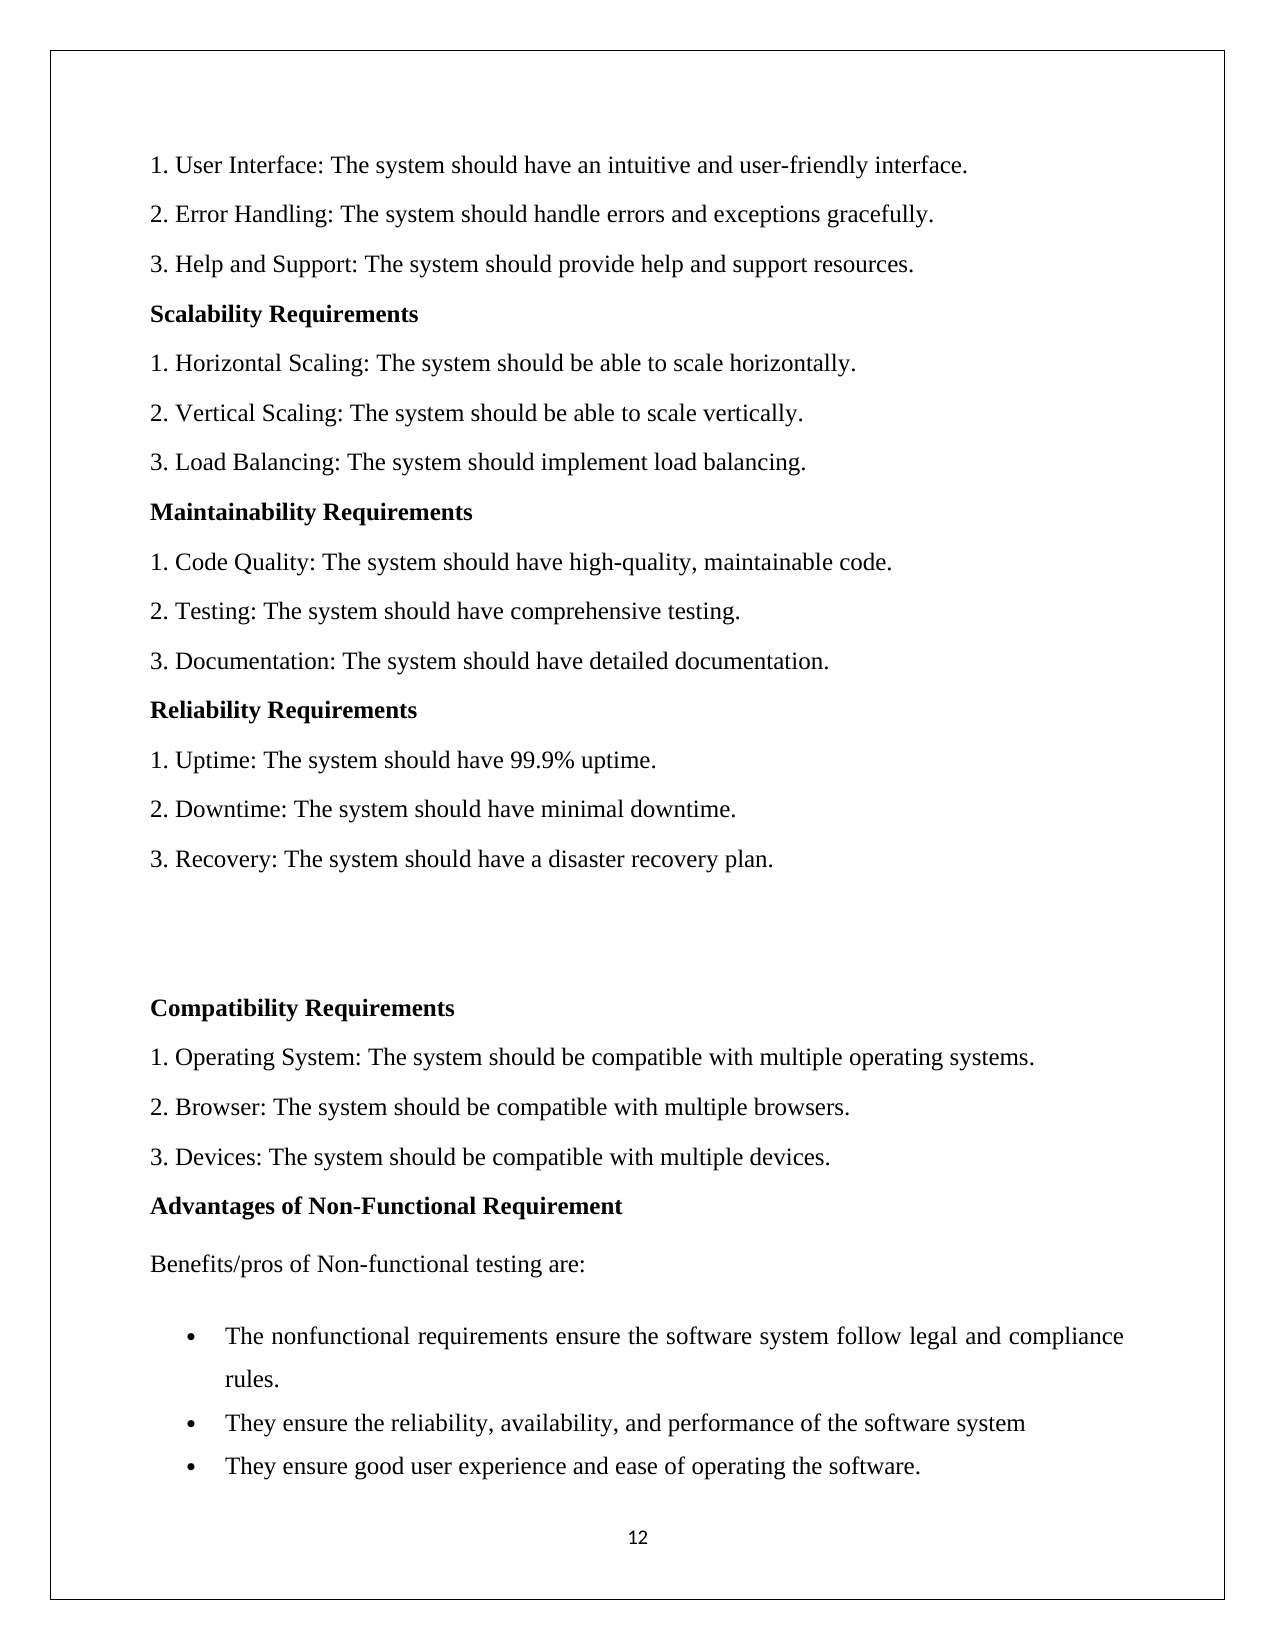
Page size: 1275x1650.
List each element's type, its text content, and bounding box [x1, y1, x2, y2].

text Scalability Requirements [150, 299, 1125, 327]
text 1. Code Quality: The system should have high-quality, maintainable code. [150, 547, 1125, 575]
text 1. Horizontal Scaling: The system should be able to scale horizontally. [150, 348, 1125, 377]
text 2. Browser: The system should be compatible with multiple browsers. [150, 1092, 1125, 1121]
list They ensure good user experience and ease of operating the software. [187, 1451, 1125, 1479]
text 2. Vertical Scaling: The system should be able to scale vertically. [150, 398, 1125, 427]
text Benefits/pros of Non-functional testing are: [150, 1249, 1125, 1278]
text Compatibility Requirements [150, 993, 1125, 1022]
text 3. Recovery: The system should have a disaster recovery plan. [150, 844, 1125, 873]
list The nonfunctional requirements ensure the software system follow legal and compliance rules. [187, 1321, 1125, 1393]
text Maintainability Requirements [150, 497, 1125, 526]
text 1. Operating System: The system should be compatible with multiple operating systems. [150, 1042, 1125, 1071]
list They ensure the reliability, availability, and performance of the software system [187, 1408, 1125, 1436]
text 3. Load Balancing: The system should implement load balancing. [150, 447, 1125, 476]
text 2. Downtime: The system should have minimal downtime. [150, 794, 1125, 823]
text 3. Devices: The system should be compatible with multiple devices. [150, 1142, 1125, 1170]
text 2. Error Handling: The system should handle errors and exceptions gracefully. [150, 199, 1125, 228]
text Advantages of Non-Functional Requirement [150, 1191, 1125, 1220]
text 1. User Interface: The system should have an intuitive and user-friendly interface. [150, 150, 1125, 179]
text 3. Documentation: The system should have detailed documentation. [150, 646, 1125, 674]
text 3. Help and Support: The system should provide help and support resources. [150, 249, 1125, 278]
text Reliability Requirements [150, 695, 1125, 724]
text 2. Testing: The system should have comprehensive testing. [150, 596, 1125, 625]
text 1. Uptime: The system should have 99.9% uptime. [150, 745, 1125, 774]
